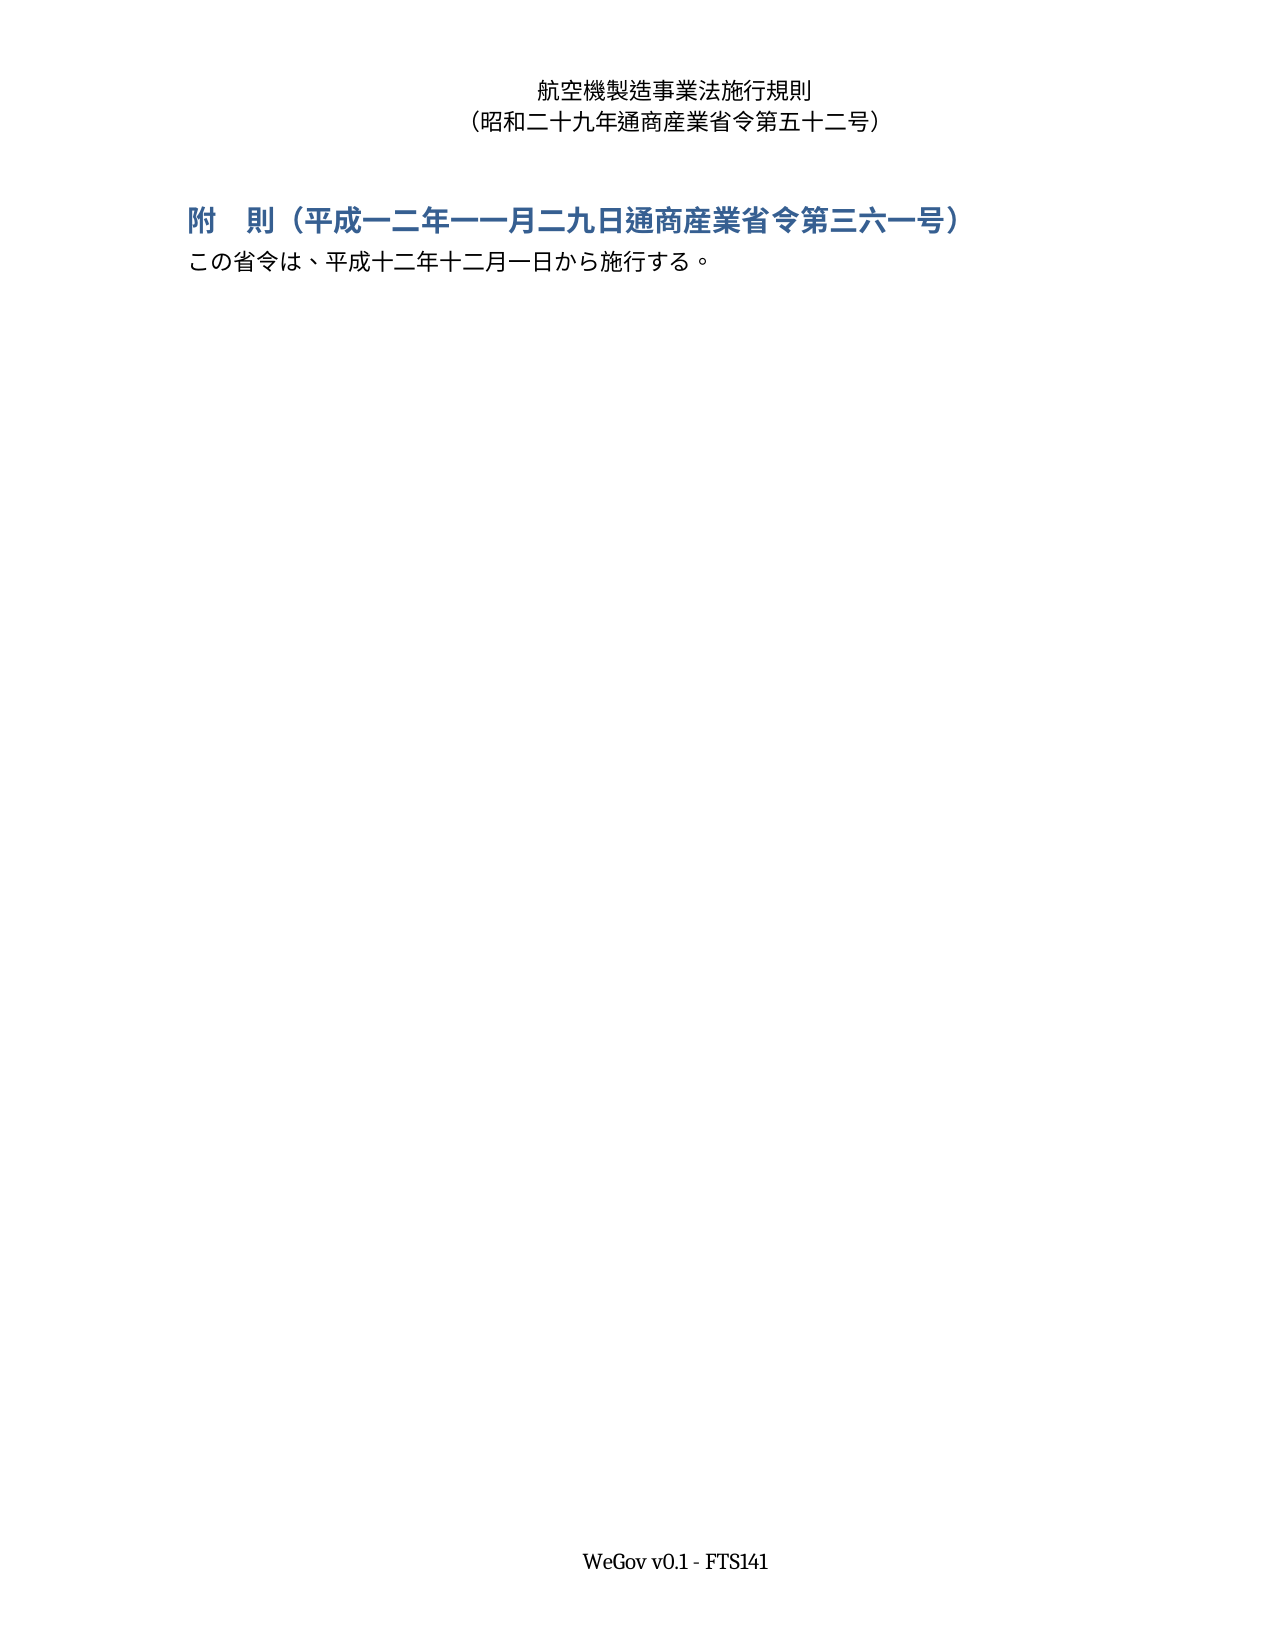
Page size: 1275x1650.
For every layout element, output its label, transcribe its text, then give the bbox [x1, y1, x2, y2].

text この省令は、平成十二年十二月一日から施行する。 [187, 246, 1087, 277]
subtitle 附 則（平成一二年一一月二九日通商産業省令第三六一号） [187, 200, 1087, 240]
